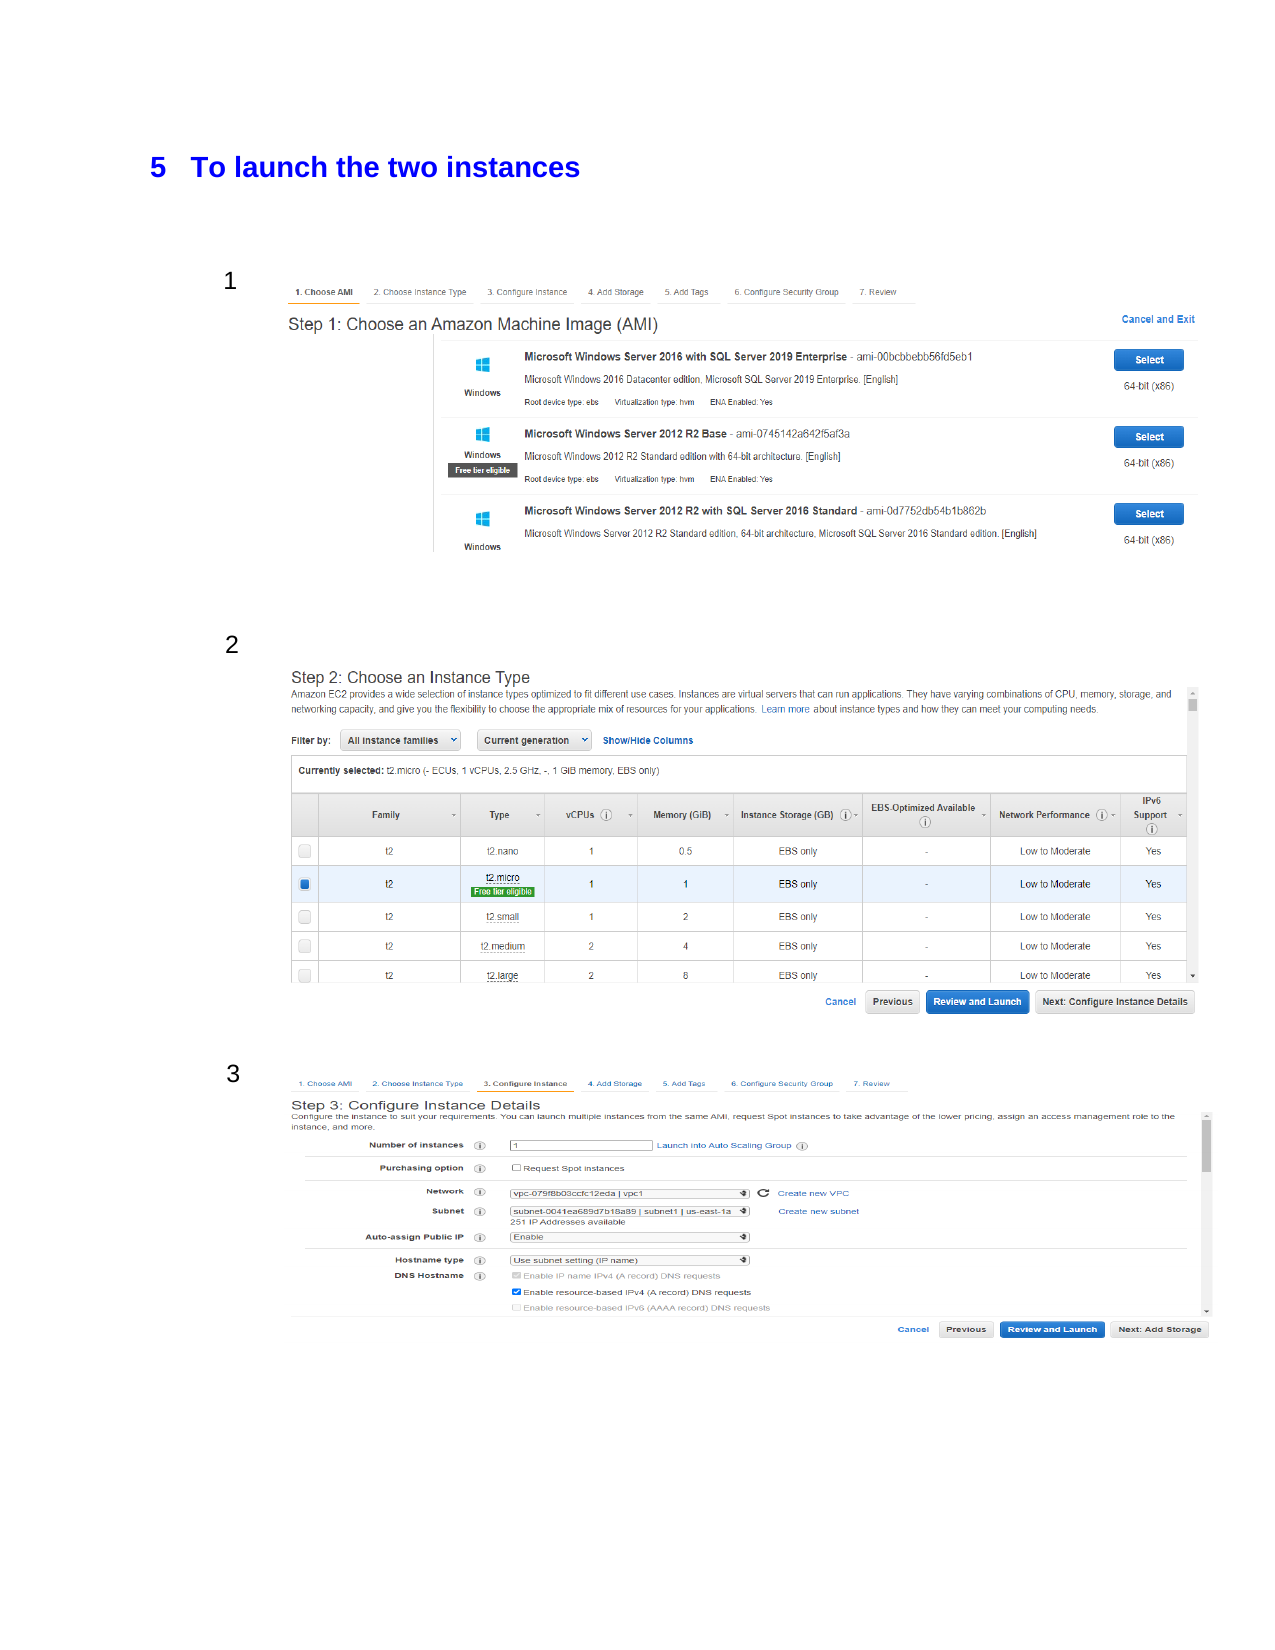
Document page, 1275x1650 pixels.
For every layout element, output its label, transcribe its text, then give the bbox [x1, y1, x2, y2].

text 3 [150, 1059, 1125, 1088]
picture [283, 269, 1204, 552]
picture [284, 1077, 1218, 1343]
text 1 [150, 266, 1125, 294]
text 2 [225, 629, 1125, 658]
picture [284, 665, 1205, 1022]
text 5 To launch the two instances [150, 150, 1125, 183]
